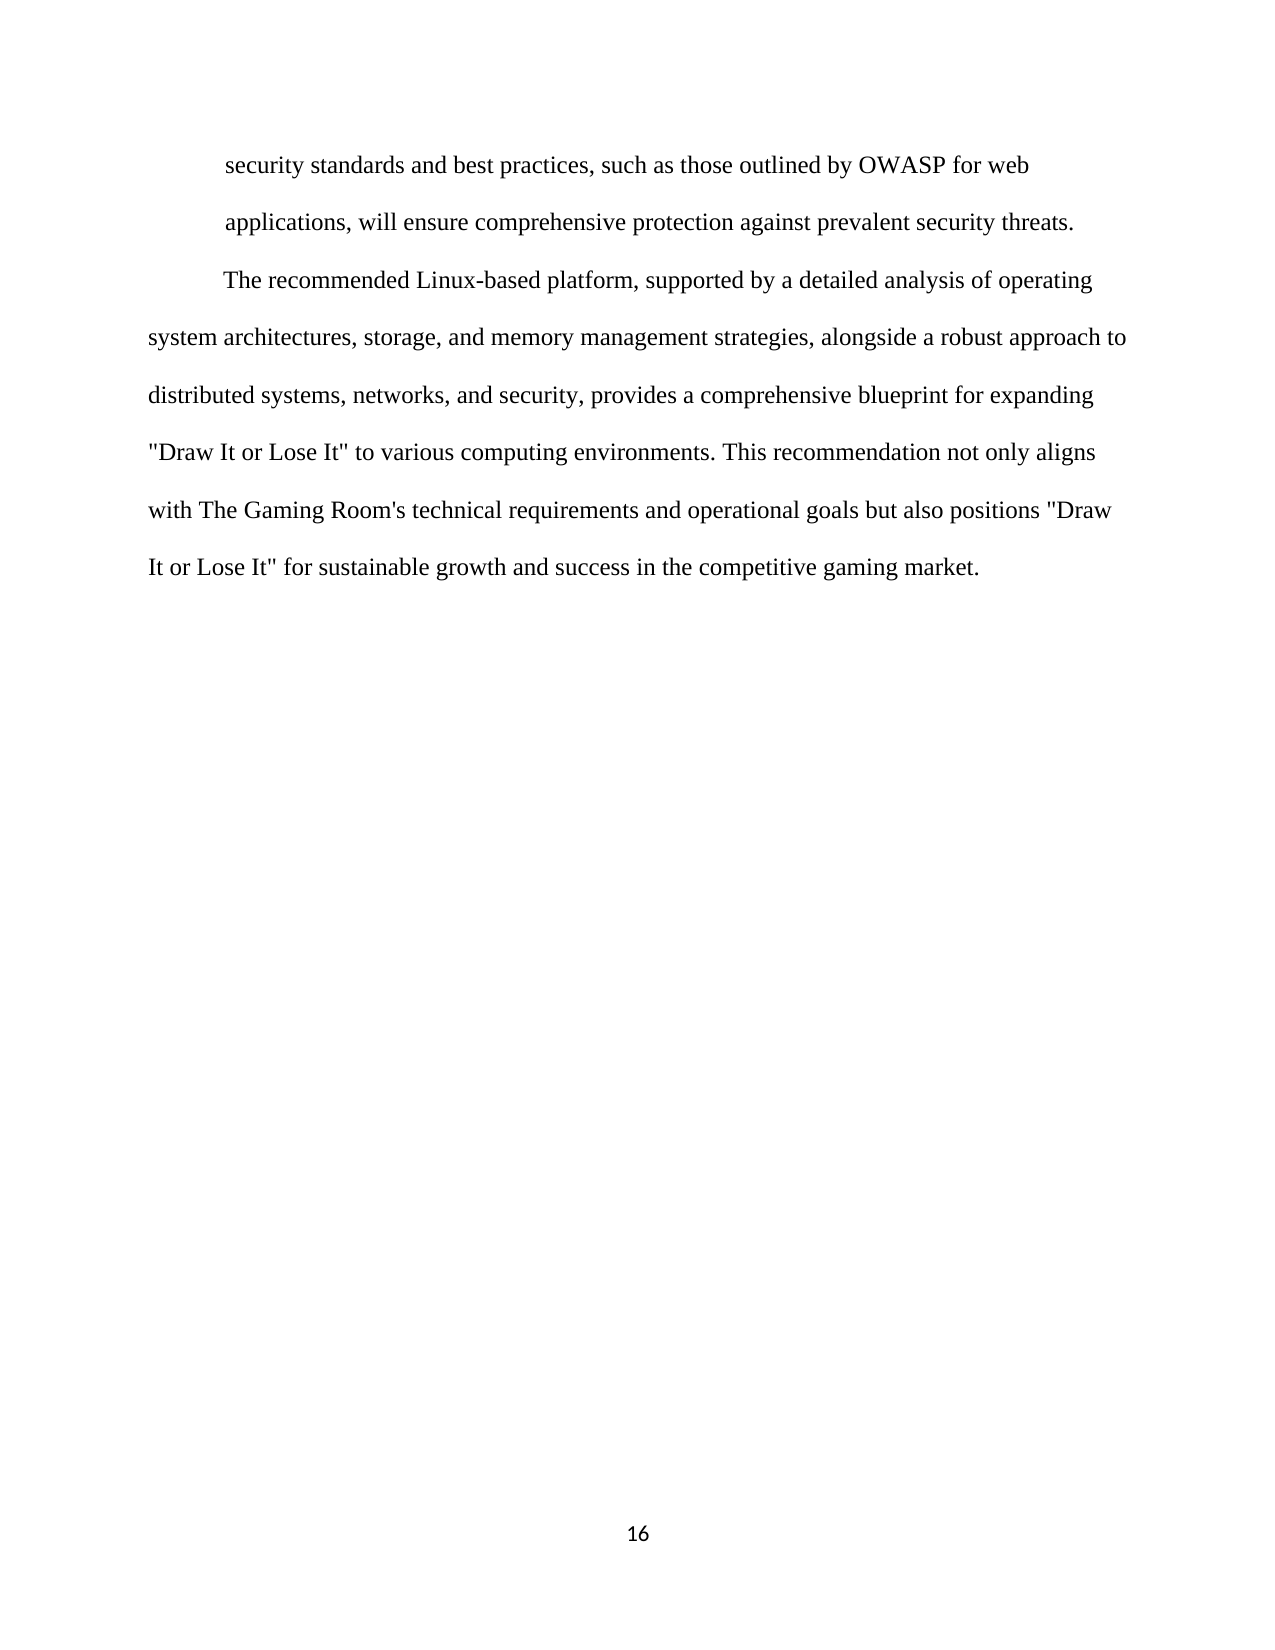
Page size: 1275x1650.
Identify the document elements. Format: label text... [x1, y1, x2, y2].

text The recommended Linux-based platform, supported by a detailed analysis of operating system architectures, storage, and memory management strategies, alongside a robust approach to distributed systems, networks, and security, provides a comprehensive blueprint for expanding "Draw It or Lose It" to various computing environments. This recommendation not only aligns with The Gaming Room's technical requirements and operational goals but also positions "Draw It or Lose It" for sustainable growth and success in the competitive gaming market. [148, 265, 1127, 581]
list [187, 150, 1127, 236]
